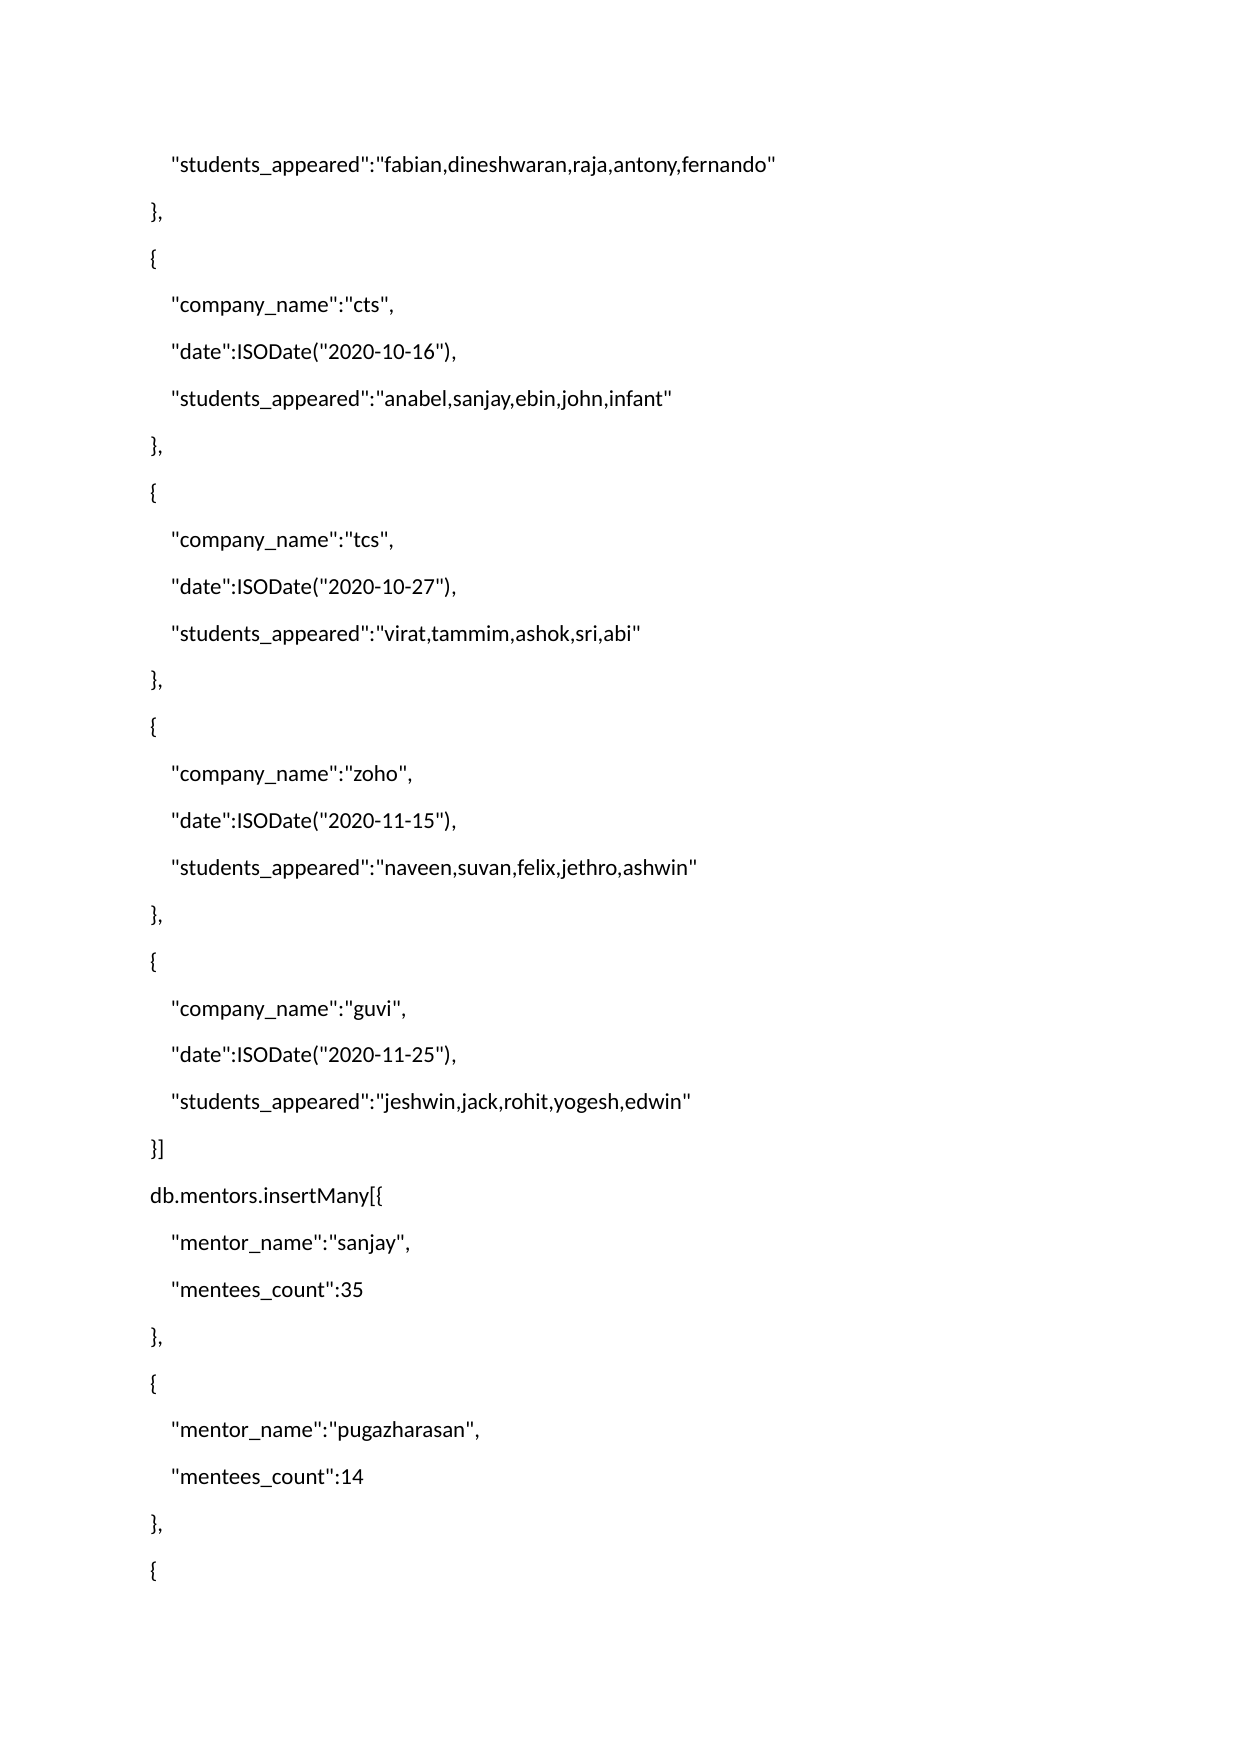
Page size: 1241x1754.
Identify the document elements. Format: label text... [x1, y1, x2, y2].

text "company_name":"tcs", [150, 525, 1090, 553]
text "students_appeared":"jeshwin,jack,rohit,yogesh,edwin" [150, 1087, 1090, 1116]
text }, [150, 1509, 1090, 1537]
text db.mentors.insertMany[{ [150, 1181, 1090, 1209]
text "company_name":"guvi", [150, 994, 1090, 1022]
text }, [150, 900, 1090, 928]
text "students_appeared":"virat,tammim,ashok,sri,abi" [150, 619, 1090, 647]
text { [150, 1369, 1090, 1397]
text "date":ISODate("2020-10-16"), [150, 337, 1090, 366]
text "company_name":"zoho", [150, 759, 1090, 787]
text }, [150, 1322, 1090, 1350]
text "students_appeared":"naveen,suvan,felix,jethro,ashwin" [150, 853, 1090, 881]
text "mentees_count":14 [150, 1462, 1090, 1491]
text }] [150, 1134, 1090, 1162]
text "date":ISODate("2020-10-27"), [150, 572, 1090, 600]
text "date":ISODate("2020-11-15"), [150, 806, 1090, 834]
text { [150, 712, 1090, 741]
text { [150, 478, 1090, 506]
text }, [150, 431, 1090, 459]
text "company_name":"cts", [150, 291, 1090, 319]
text }, [150, 666, 1090, 694]
text "mentor_name":"pugazharasan", [150, 1416, 1090, 1444]
text { [150, 1556, 1090, 1584]
text "mentees_count":35 [150, 1275, 1090, 1303]
text "mentor_name":"sanjay", [150, 1228, 1090, 1256]
text { [150, 244, 1090, 272]
text { [150, 947, 1090, 975]
text "students_appeared":"anabel,sanjay,ebin,john,infant" [150, 384, 1090, 412]
text "date":ISODate("2020-11-25"), [150, 1041, 1090, 1069]
text "students_appeared":"fabian,dineshwaran,raja,antony,fernando" [150, 150, 1090, 178]
text }, [150, 197, 1090, 225]
